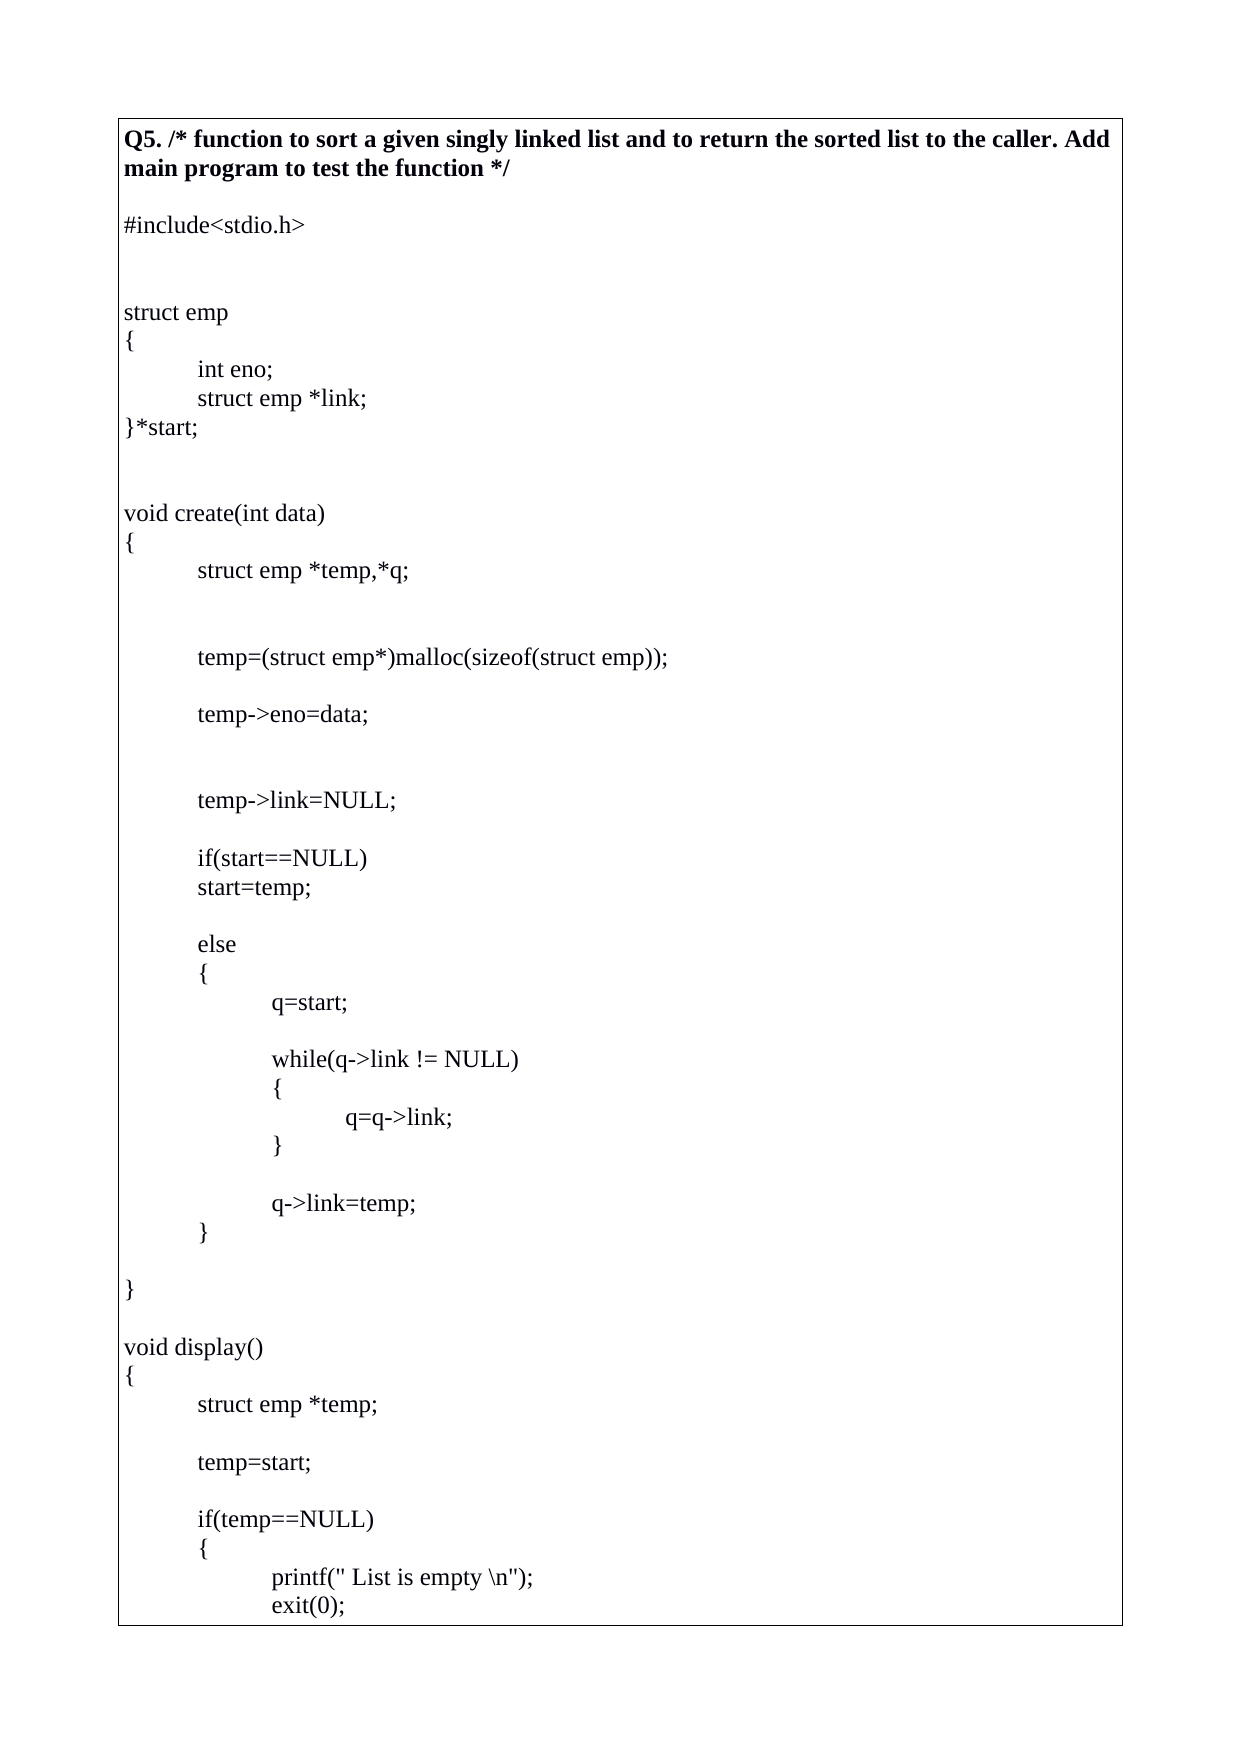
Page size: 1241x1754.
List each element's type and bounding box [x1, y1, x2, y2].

table_header [119, 119, 1122, 1625]
